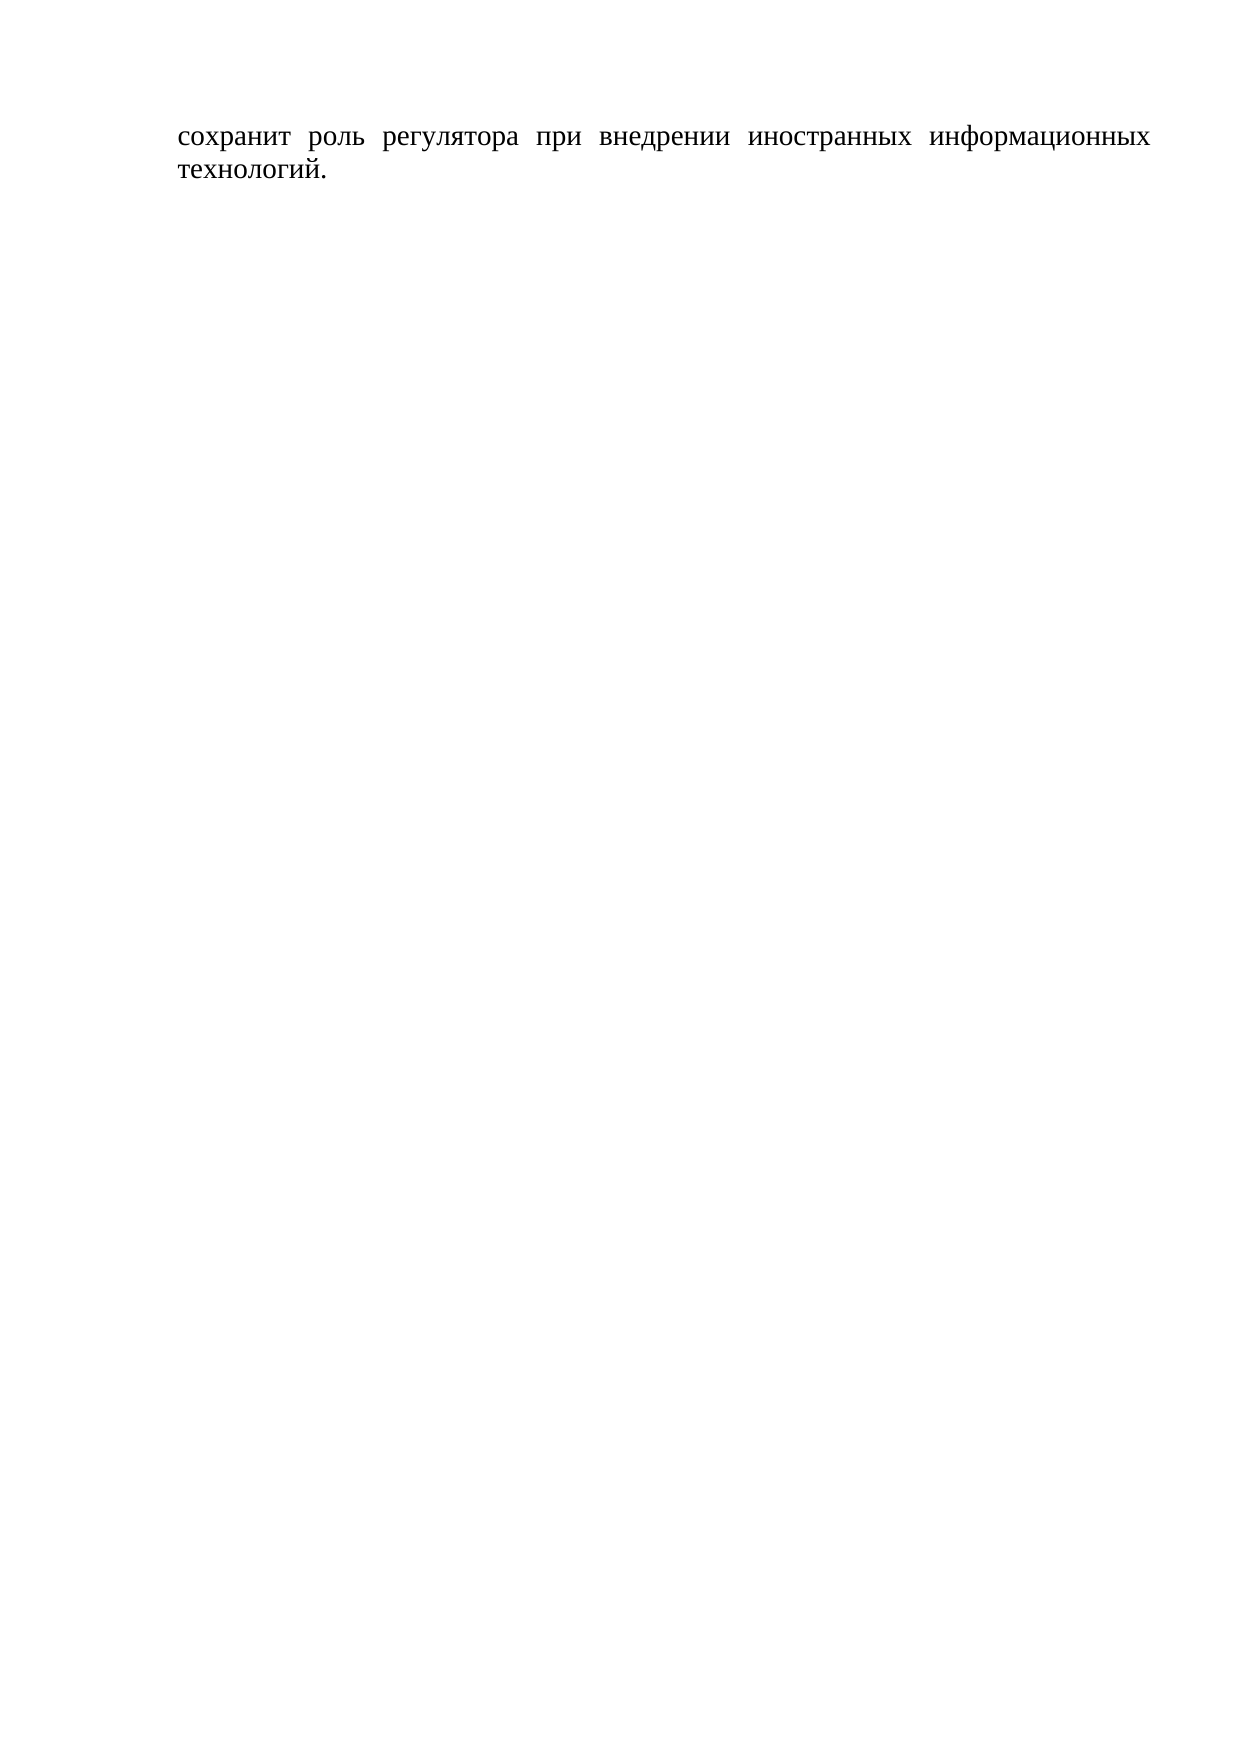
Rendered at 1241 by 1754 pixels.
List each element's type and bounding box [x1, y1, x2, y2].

text [177, 118, 1152, 185]
